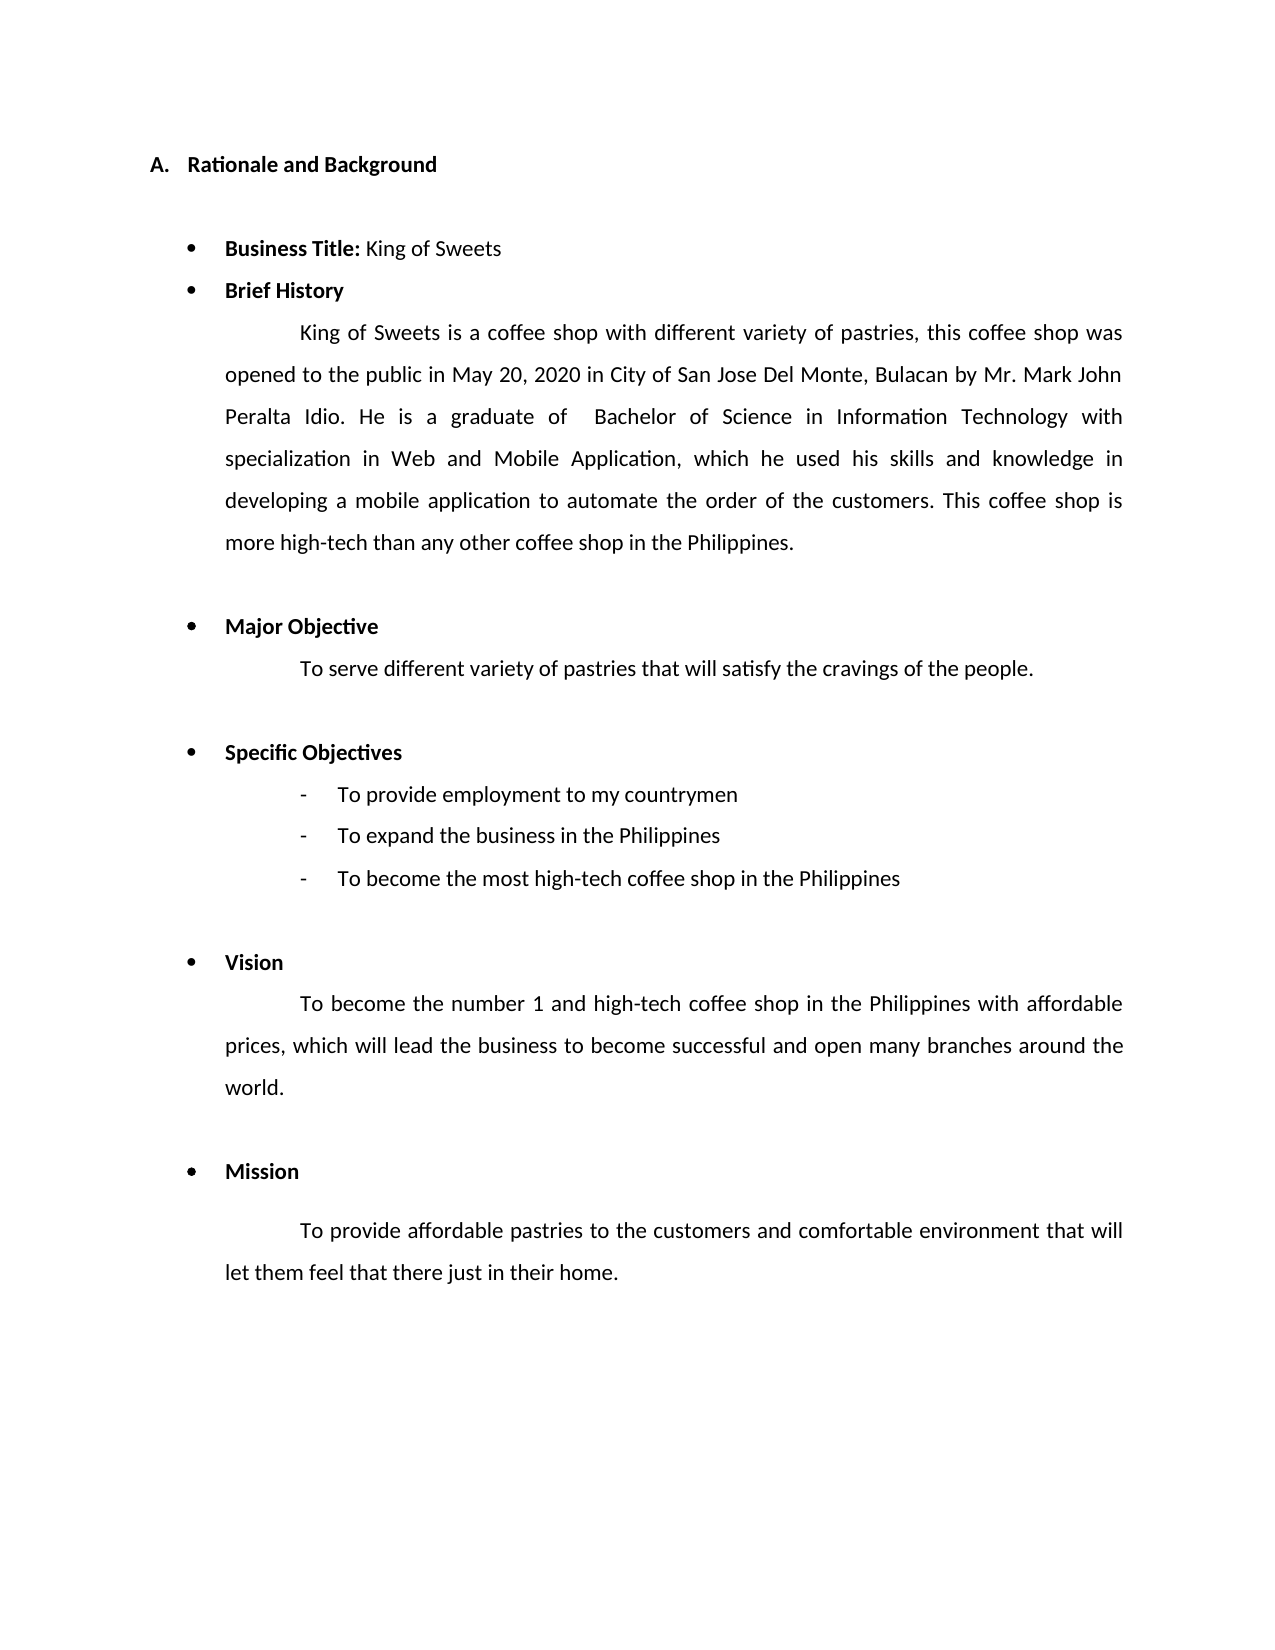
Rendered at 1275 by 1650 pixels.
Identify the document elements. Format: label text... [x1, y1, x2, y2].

list King of Sweets is a coffee shop with different variety of pastries, this coffee shop was opened to the public in May 20, 2020 in City of San Jose Del Monte, Bulacan by Mr. Mark John Peralta Idio. He is a graduate of Bachelor of Science in Information Technology with specialization in Web and Mobile Application, which he used his skills and knowledge in developing a mobile application to automate the order of the customers. This coffee shop is more high-tech than any other coffee shop in the Philippines. [225, 318, 1125, 556]
list Rationale and Background [150, 150, 1125, 178]
list To become the number 1 and high-tech coffee shop in the Philippines with affordable prices, which will lead the business to become successful and open many branches around the world. [225, 989, 1125, 1102]
list Specific Objectives [187, 738, 1125, 766]
list To become the most high-tech coffee shop in the Philippines [300, 864, 1125, 892]
list To serve different variety of pastries that will satisfy the cravings of the people. [300, 654, 1125, 682]
list Vision [187, 948, 1125, 976]
text To provide affordable pastries to the customers and comfortable environment that will let them feel that there just in their home. [225, 1216, 1125, 1286]
list Brief History [187, 276, 1125, 304]
list Business Title: King of Sweets [187, 234, 1125, 262]
list Mission [187, 1157, 1125, 1186]
list Major Objective [187, 612, 1125, 640]
list To expand the business in the Philippines [300, 822, 1125, 850]
list To provide employment to my countrymen [300, 780, 1125, 808]
